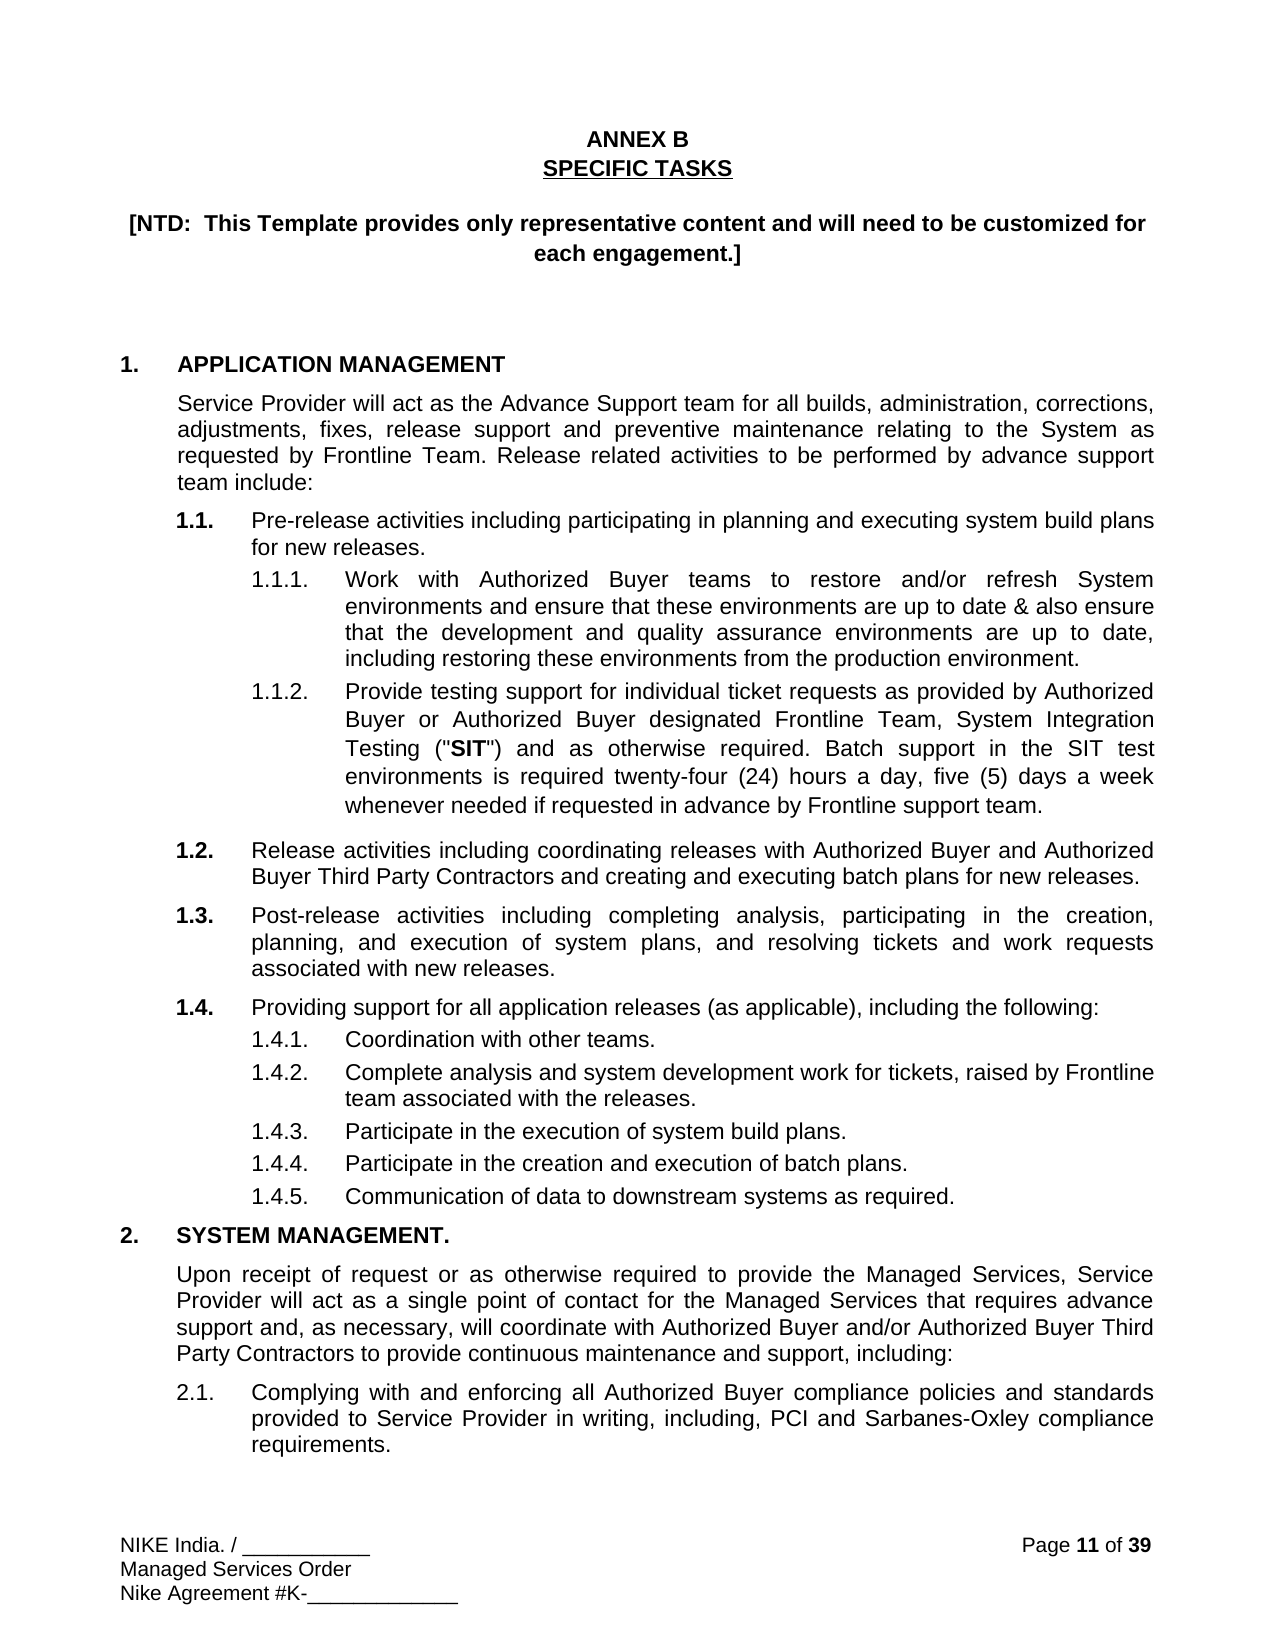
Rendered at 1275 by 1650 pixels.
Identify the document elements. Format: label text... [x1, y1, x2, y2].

list SYSTEM MANAGEMENT. [120, 1222, 1155, 1248]
list Post-release activities including completing analysis, participating in the creation, planning, and execution of system plans, and resolving tickets and work requests associated with new releases. [176, 902, 1155, 981]
list Complying with and enforcing all Authorized Buyer compliance policies and standards provided to Service Provider in writing, including, PCI and Sarbanes-Oxley compliance requirements. [176, 1379, 1155, 1458]
list Coordination with other teams. [251, 1026, 1155, 1053]
text ANNEX b [120, 126, 1155, 153]
text Service Provider will act as the Advance Support team for all builds, administration, corrections, adjustments, fixes, release support and preventive maintenance relating to the System as requested by Frontline Team. Release related activities to be performed by advance support team include: [177, 389, 1155, 495]
list Participate in the execution of system build plans. [251, 1118, 1155, 1144]
text [NTD: This Template provides only representative content and will need to be customized for each engagement.] [120, 210, 1155, 267]
list APPLICATION MANAGEMENT [120, 351, 1155, 377]
list Release activities including coordinating releases with Authorized Buyer and Authorized Buyer Third Party Contractors and creating and executing batch plans for new releases. [176, 837, 1155, 889]
list Participate in the creation and execution of batch plans. [251, 1150, 1155, 1177]
list Communication of data to downstream systems as required. [251, 1183, 1155, 1209]
text Upon receipt of request or as otherwise required to provide the Managed Services, Service Provider will act as a single point of contact for the Managed Services that requires advance support and, as necessary, will coordinate with Authorized Buyer and/or Authorized Buyer Third Party Contractors to provide continuous maintenance and support, including: [176, 1261, 1155, 1366]
list Work with Authorized Buyer teams to restore and/or refresh System environments and ensure that these environments are up to date & also ensure that the development and quality assurance environments are up to date, including restoring these environments from the production environment. [251, 566, 1155, 672]
list Pre-release activities including participating in planning and executing system build plans for new releases. [176, 507, 1155, 560]
list Providing support for all application releases (as applicable), including the following: [176, 994, 1155, 1020]
text Specific Tasks [120, 155, 1155, 181]
list Complete analysis and system development work for tickets, raised by Frontline team associated with the releases. [251, 1059, 1155, 1112]
list Provide testing support for individual ticket requests as provided by Authorized Buyer or Authorized Buyer designated Frontline Team, System Integration Testing ("SIT") and as otherwise required. Batch support in the SIT test environments is required twenty-four (24) hours a day, five (5) days a week whenever needed if requested in advance by Frontline support team. [251, 678, 1155, 818]
